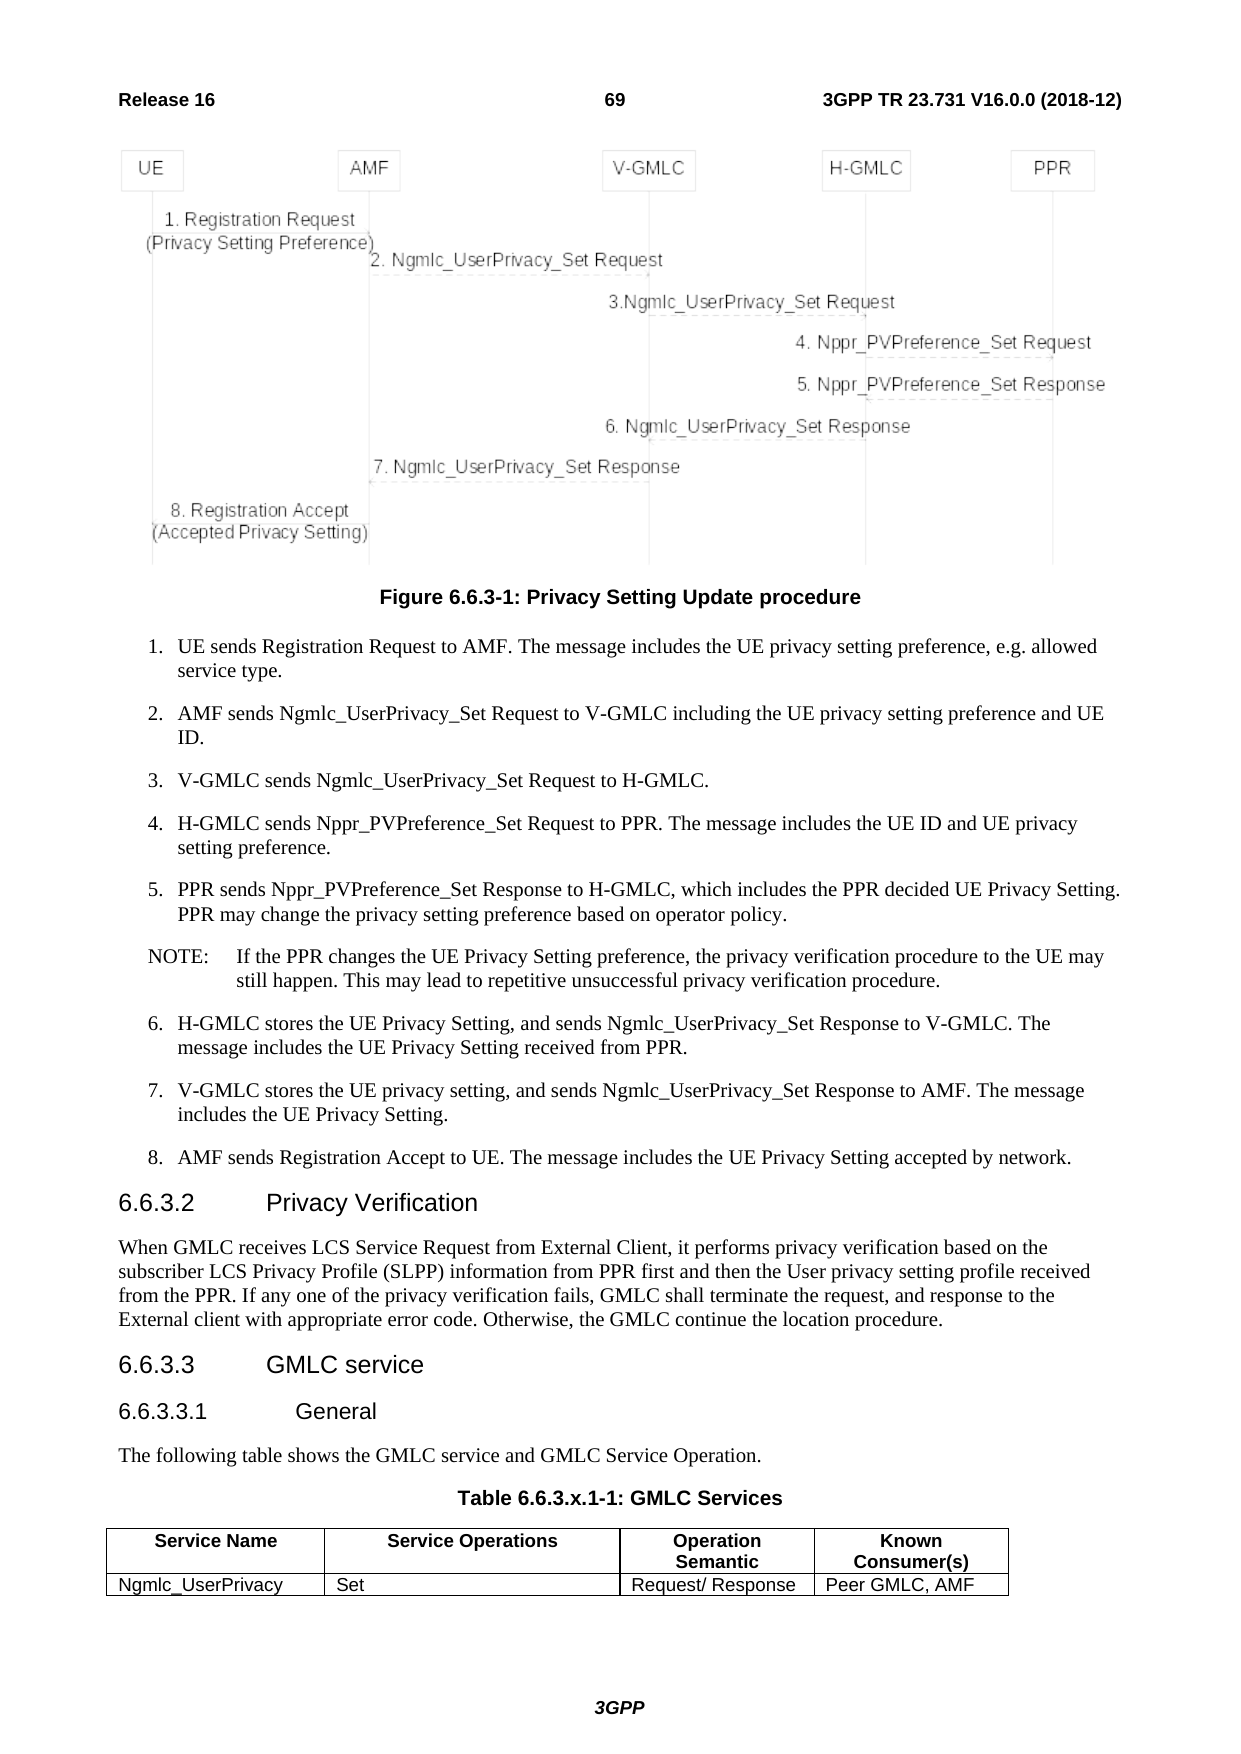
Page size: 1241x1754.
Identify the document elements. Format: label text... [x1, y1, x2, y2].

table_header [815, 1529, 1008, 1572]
text NOTE: If the PPR changes the UE Privacy Setting preference, the privacy verification procedure to the UE may still happen. This may lead to repetitive unsuccessful privacy verification procedure. [148, 944, 1122, 992]
text 3. V-GMLC sends Ngmlc_UserPrivacy_Set Request to H-GMLC. [148, 768, 1122, 792]
subtitle 6.6.3.3 GMLC service [118, 1350, 1122, 1379]
text Figure 6.6.3-1: Privacy Setting Update procedure [118, 585, 1122, 609]
subtitle 6.6.3.2 Privacy Verification [118, 1188, 1122, 1216]
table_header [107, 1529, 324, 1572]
text 2. AMF sends Ngmlc_UserPrivacy_Set Request to V-GMLC including the UE privacy setting preference and UE ID. [148, 701, 1122, 749]
text 1. UE sends Registration Request to AMF. The message includes the UE privacy setting preference, e.g. allowed service type. [148, 634, 1122, 682]
text When GMLC receives LCS Service Request from External Client, it performs privacy verification based on the subscriber LCS Privacy Profile (SLPP) information from PPR first and then the User privacy setting profile received from the PPR. If any one of the privacy verification fails, GMLC shall terminate the request, and response to the External client with appropriate error code. Otherwise, the GMLC continue the location procedure. [118, 1235, 1122, 1331]
text 6. H-GMLC stores the UE Privacy Setting, and sends Ngmlc_UserPrivacy_Set Response to V-GMLC. The message includes the UE Privacy Setting received from PPR. [148, 1011, 1122, 1059]
text The following table shows the GMLC service and GMLC Service Operation. [118, 1443, 1122, 1467]
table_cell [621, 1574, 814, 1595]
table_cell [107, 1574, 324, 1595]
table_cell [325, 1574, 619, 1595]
text 5. PPR sends Nppr_PVPreference_Set Response to H-GMLC, which includes the PPR decided UE Privacy Setting. PPR may change the privacy setting preference based on operator policy. [148, 877, 1122, 926]
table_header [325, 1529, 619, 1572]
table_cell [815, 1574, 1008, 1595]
text 8. AMF sends Registration Accept to UE. The message includes the UE Privacy Setting accepted by network. [148, 1145, 1122, 1169]
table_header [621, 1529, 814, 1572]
subtitle 6.6.3.3.1 General [118, 1398, 1122, 1424]
text Table 6.6.3.x.1-1: GMLC Services [118, 1486, 1122, 1509]
text 7. V-GMLC stores the UE privacy setting, and sends Ngmlc_UserPrivacy_Set Response to AMF. The message includes the UE Privacy Setting. [148, 1078, 1122, 1126]
text 4. H-GMLC sends Nppr_PVPreference_Set Request to PPR. The message includes the UE ID and UE privacy setting preference. [148, 811, 1122, 859]
